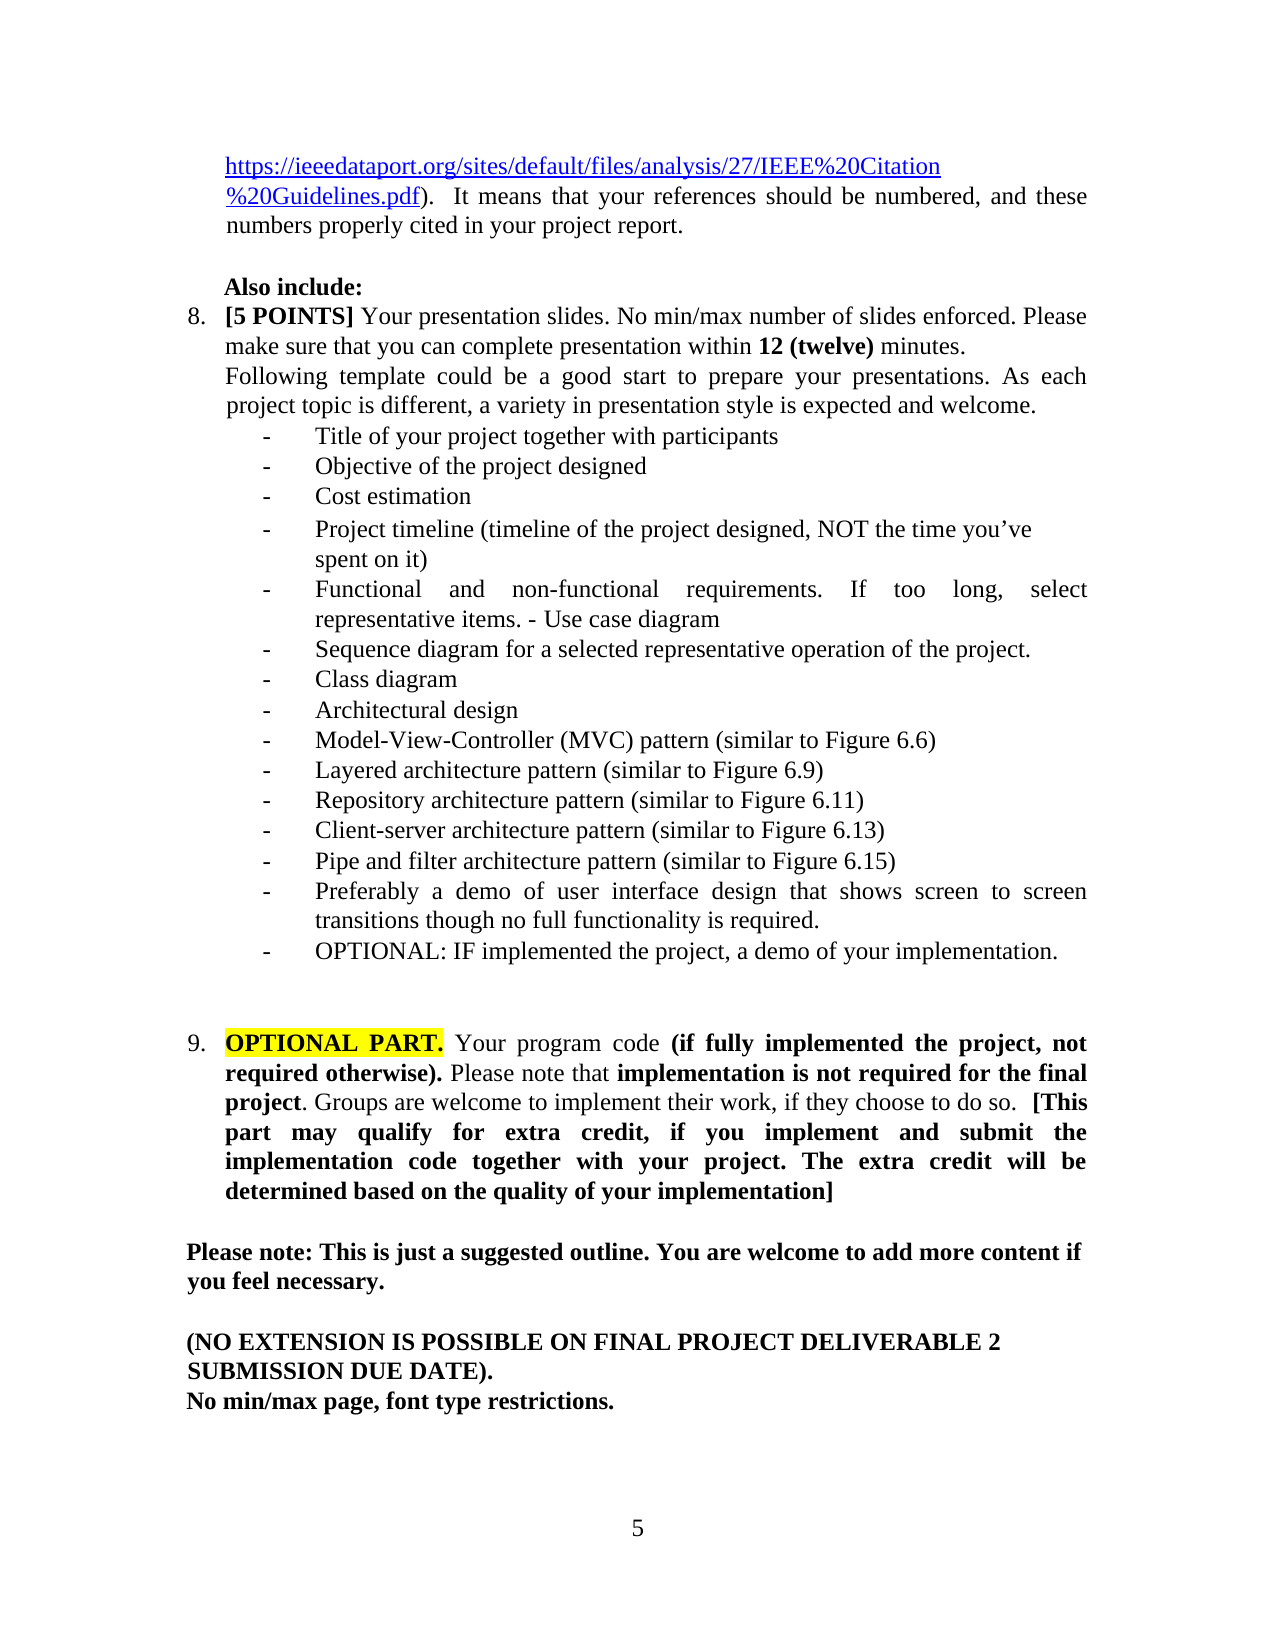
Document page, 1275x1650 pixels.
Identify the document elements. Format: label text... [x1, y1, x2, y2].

list Preferably a demo of user interface design that shows screen to screen transitions though no full functionality is required. [262, 876, 1088, 934]
text Following template could be a good start to prepare your presentations. As each project topic is different, a variety in presentation style is expected and welcome. [225, 361, 1088, 419]
text No min/max page, font type restrictions. [186, 1386, 1088, 1415]
list OPTIONAL: IF implemented the project, a demo of your implementation. [262, 936, 1088, 964]
list Layered architecture pattern (similar to Figure 6.9) [262, 755, 1088, 784]
text spent on it) [315, 544, 1088, 573]
list [5 POINTS] Your presentation slides. No min/max number of slides enforced. Please make sure that you can complete presentation within 12 (twelve) minutes. [187, 301, 1088, 359]
list Client-server architecture pattern (similar to Figure 6.13) [262, 816, 1088, 844]
text Also include: [186, 272, 1088, 300]
list Architectural design [262, 695, 1088, 723]
list Model-View-Controller (MVC) pattern (similar to Figure 6.6) [262, 725, 1088, 754]
list Project timeline (timeline of the project designed, NOT the time you’ve [262, 514, 1088, 543]
list Title of your project together with participants [262, 421, 1088, 449]
list Sequence diagram for a selected representative operation of the project. [262, 634, 1088, 663]
list Class diagram [262, 664, 1088, 693]
list Pipe and filter architecture pattern (similar to Figure 6.15) [262, 846, 1088, 874]
list OPTIONAL PART. Your program code (if fully implemented the project, not required otherwise). Please note that implementation is not required for the final project. Groups are welcome to implement their work, if they choose to do so. [This part may qualify for extra credit, if you implement and submit the implementation code together with your project. The extra credit will be determined based on the quality of your implementation] [187, 1028, 1088, 1205]
list Functional and non-functional requirements. If too long, select representative items. - Use case diagram [262, 574, 1088, 633]
list Objective of the project designed [262, 451, 1088, 480]
list Cost estimation [262, 481, 1088, 510]
list Repository architecture pattern (similar to Figure 6.11) [262, 785, 1088, 814]
text (NO EXTENSION IS POSSIBLE ON FINAL PROJECT DELIVERABLE 2 SUBMISSION DUE DATE). [186, 1327, 1088, 1385]
text Please note: This is just a suggested outline. You are welcome to add more content if you feel necessary. [186, 1237, 1088, 1295]
text https://ieeedataport.org/sites/default/files/analysis/27/IEEE%20Citation%20Guidelines.pdf). It means that your references should be numbered, and these numbers properly cited in your project report. [225, 151, 1088, 239]
